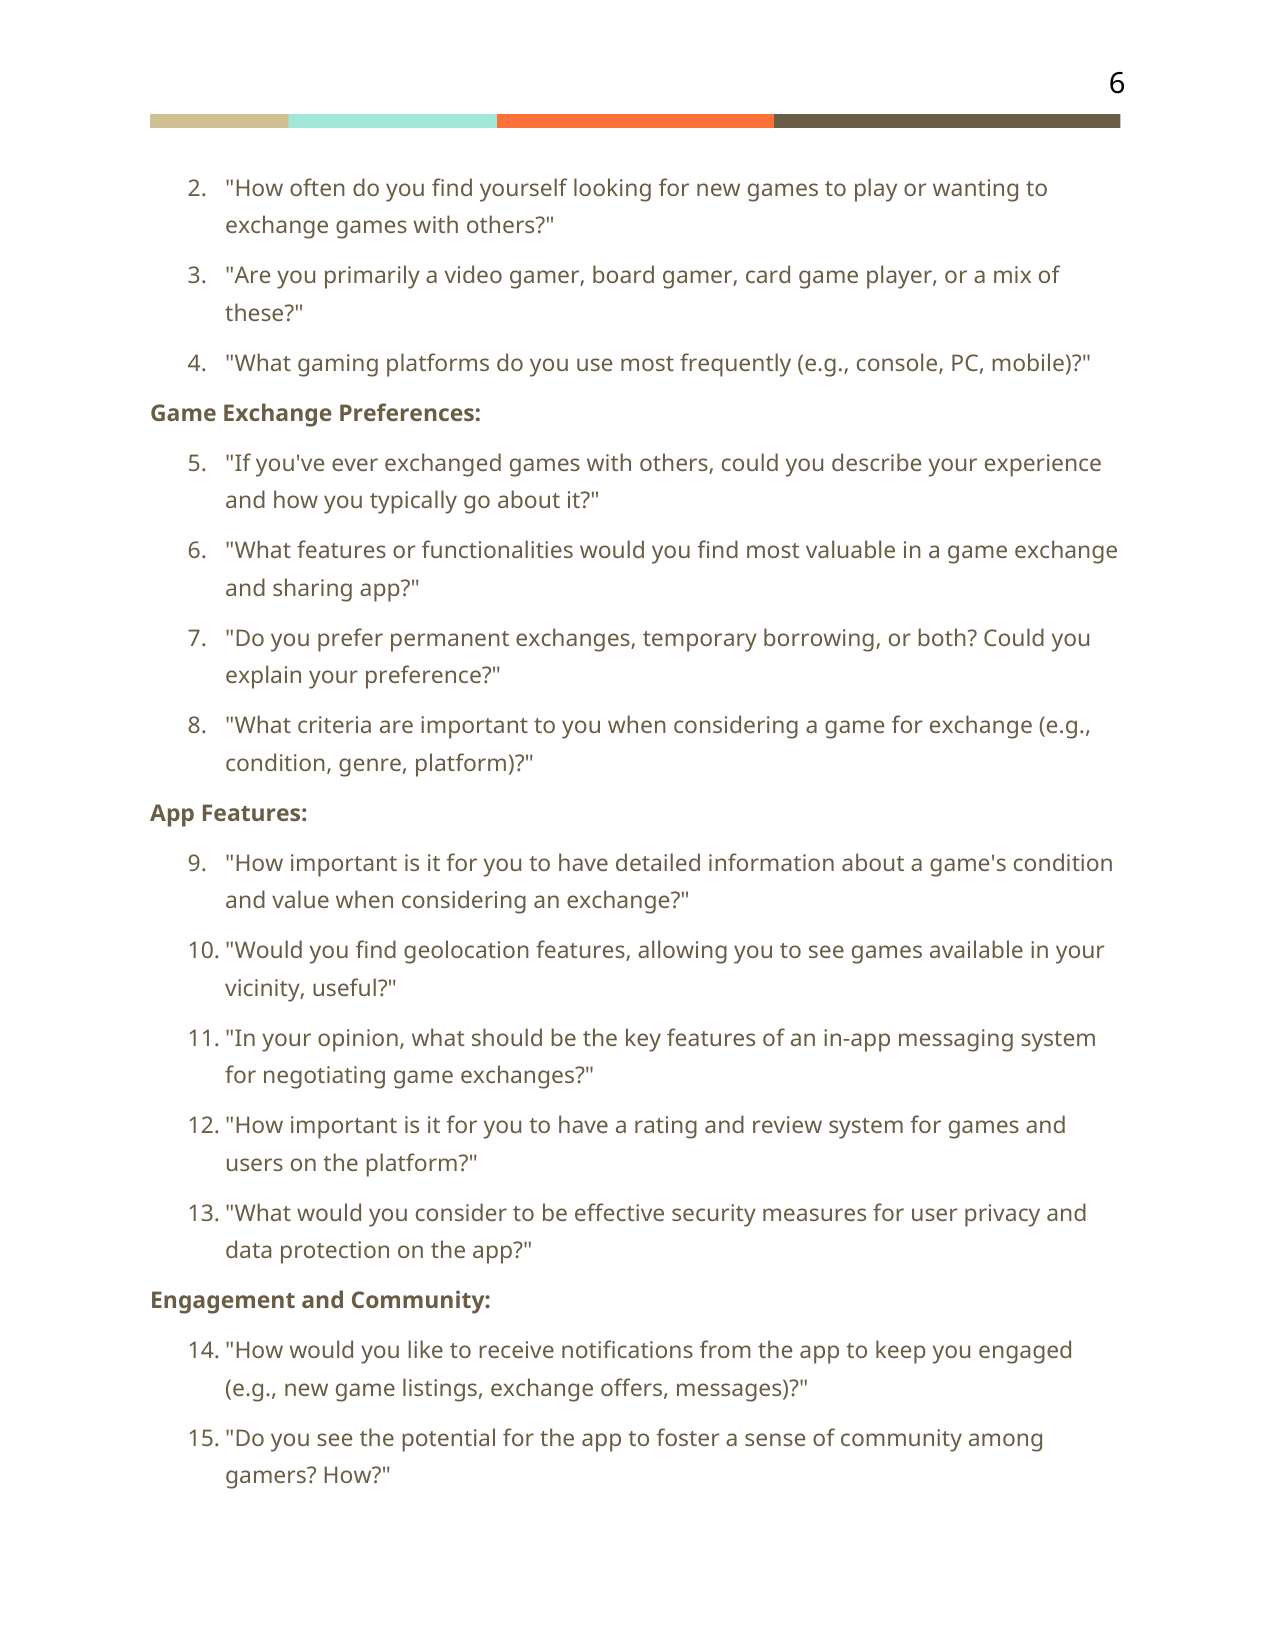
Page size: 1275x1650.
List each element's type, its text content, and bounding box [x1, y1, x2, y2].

list "What gaming platforms do you use most frequently (e.g., console, PC, mobile)?" [187, 347, 1125, 378]
list "If you've ever exchanged games with others, could you describe your experience and how you typically go about it?" [187, 447, 1125, 516]
list "In your opinion, what should be the key features of an in-app messaging system for negotiating game exchanges?" [187, 1022, 1125, 1091]
text Game Exchange Preferences: [150, 397, 1125, 428]
list "How would you like to receive notifications from the app to keep you engaged (e.g., new game listings, exchange offers, messages)?" [187, 1334, 1125, 1403]
list "How often do you find yourself looking for new games to play or wanting to exchange games with others?" [187, 172, 1125, 241]
list "Would you find geolocation features, allowing you to see games available in your vicinity, useful?" [187, 934, 1125, 1003]
text App Features: [150, 797, 1125, 828]
list "What features or functionalities would you find most valuable in a game exchange and sharing app?" [187, 534, 1125, 603]
text Engagement and Community: [150, 1284, 1125, 1316]
list "Do you prefer permanent exchanges, temporary borrowing, or both? Could you explain your preference?" [187, 622, 1125, 691]
list "What would you consider to be effective security measures for user privacy and data protection on the app?" [187, 1197, 1125, 1266]
picture [150, 114, 1121, 128]
list "Do you see the potential for the app to foster a sense of community among gamers? How?" [187, 1422, 1125, 1491]
list "What criteria are important to you when considering a game for exchange (e.g., condition, genre, platform)?" [187, 709, 1125, 778]
list "Are you primarily a video gamer, board gamer, card game player, or a mix of these?" [187, 259, 1125, 328]
list "How important is it for you to have a rating and review system for games and users on the platform?" [187, 1109, 1125, 1178]
list "How important is it for you to have detailed information about a game's condition and value when considering an exchange?" [187, 847, 1125, 916]
